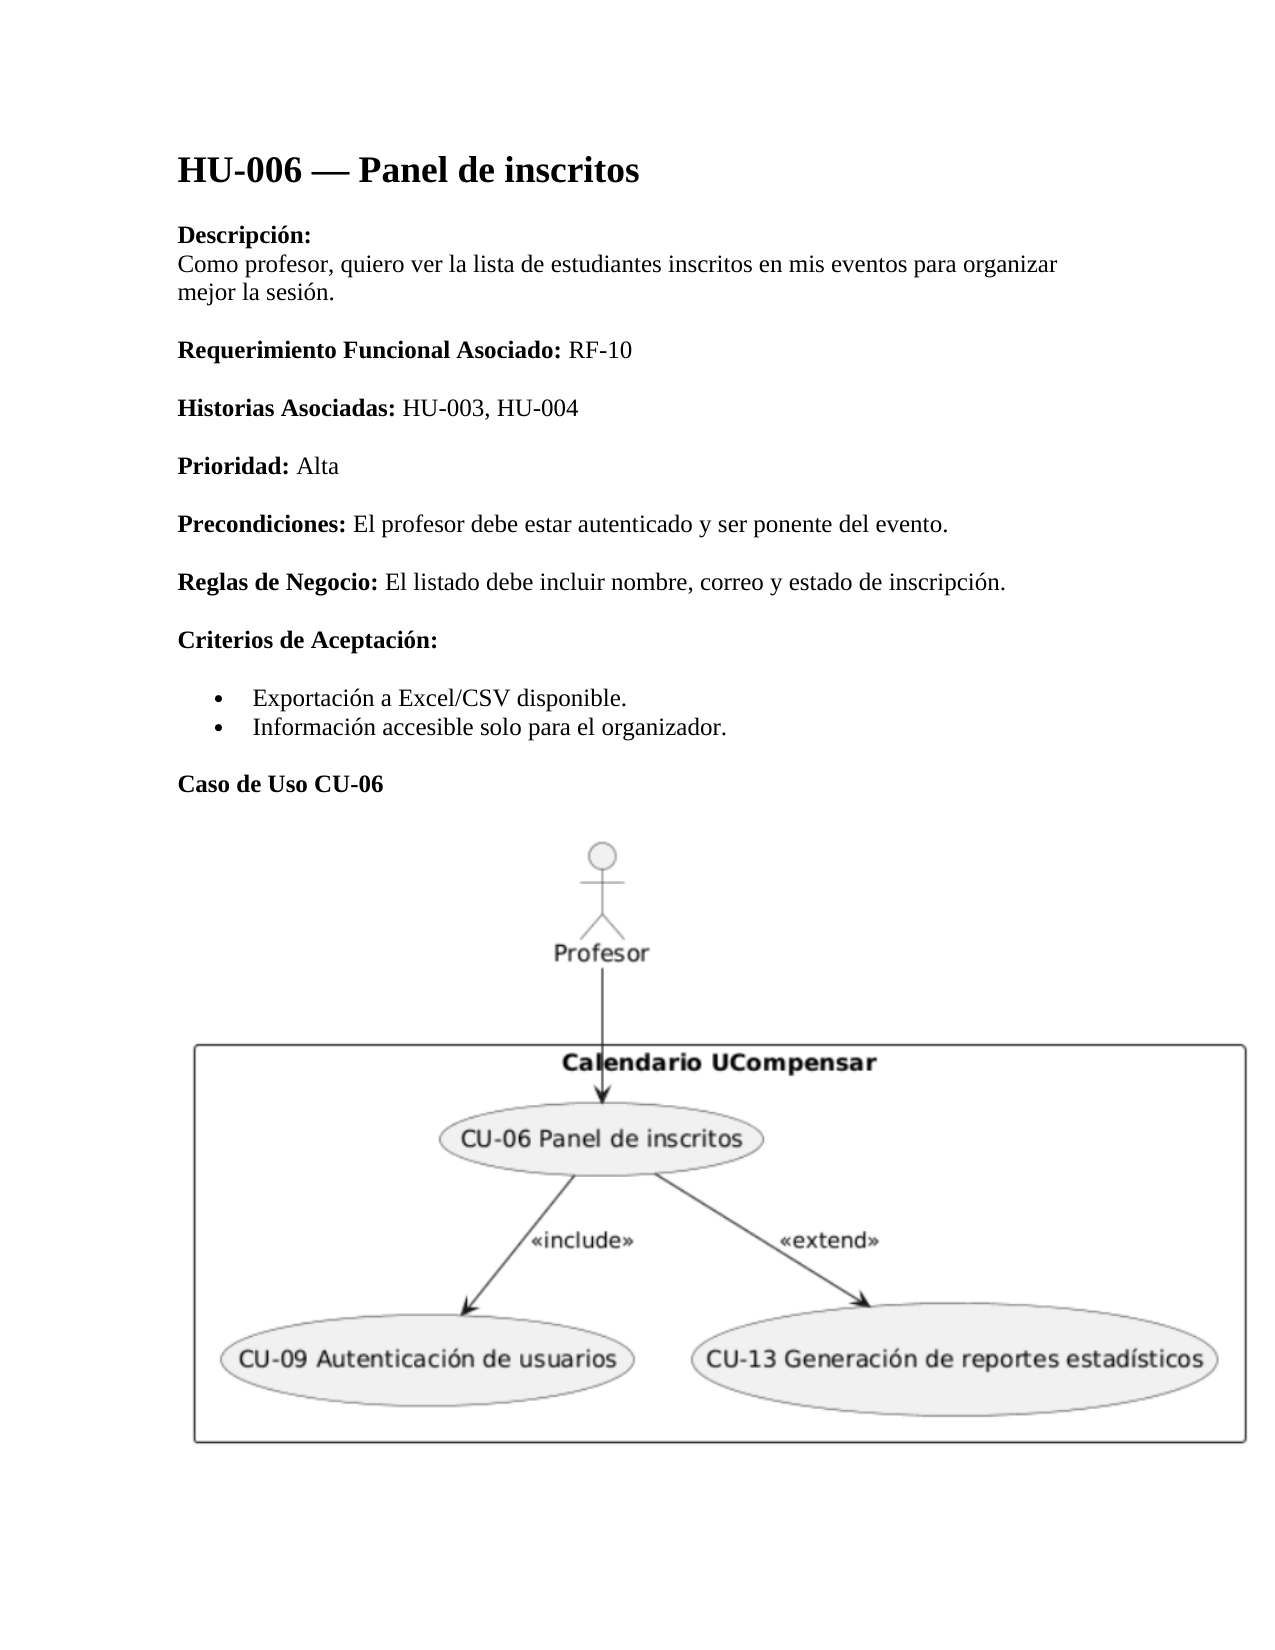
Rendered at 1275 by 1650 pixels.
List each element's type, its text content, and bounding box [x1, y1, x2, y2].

text Requerimiento Funcional Asociado: RF-10 [177, 335, 1098, 364]
text Historias Asociadas: HU-003, HU-004 [177, 393, 1098, 422]
text Precondiciones: El profesor debe estar autenticado y ser ponente del evento. [177, 509, 1098, 538]
picture [177, 827, 1256, 1450]
text Descripción: Como profesor, quiero ver la lista de estudiantes inscritos en mis eventos para organizar mejor la sesión. [177, 220, 1098, 306]
text Prioridad: Alta [177, 451, 1098, 480]
list Información accesible solo para el organizador. [215, 712, 1098, 740]
text Criterios de Aceptación: [177, 625, 1098, 654]
text Reglas de Negocio: El listado debe incluir nombre, correo y estado de inscripción. [177, 567, 1098, 596]
list Exportación a Excel/CSV disponible. [215, 683, 1098, 712]
text Caso de Uso CU-06 [177, 769, 1098, 798]
text HU-006 — Panel de inscritos [177, 148, 1098, 191]
